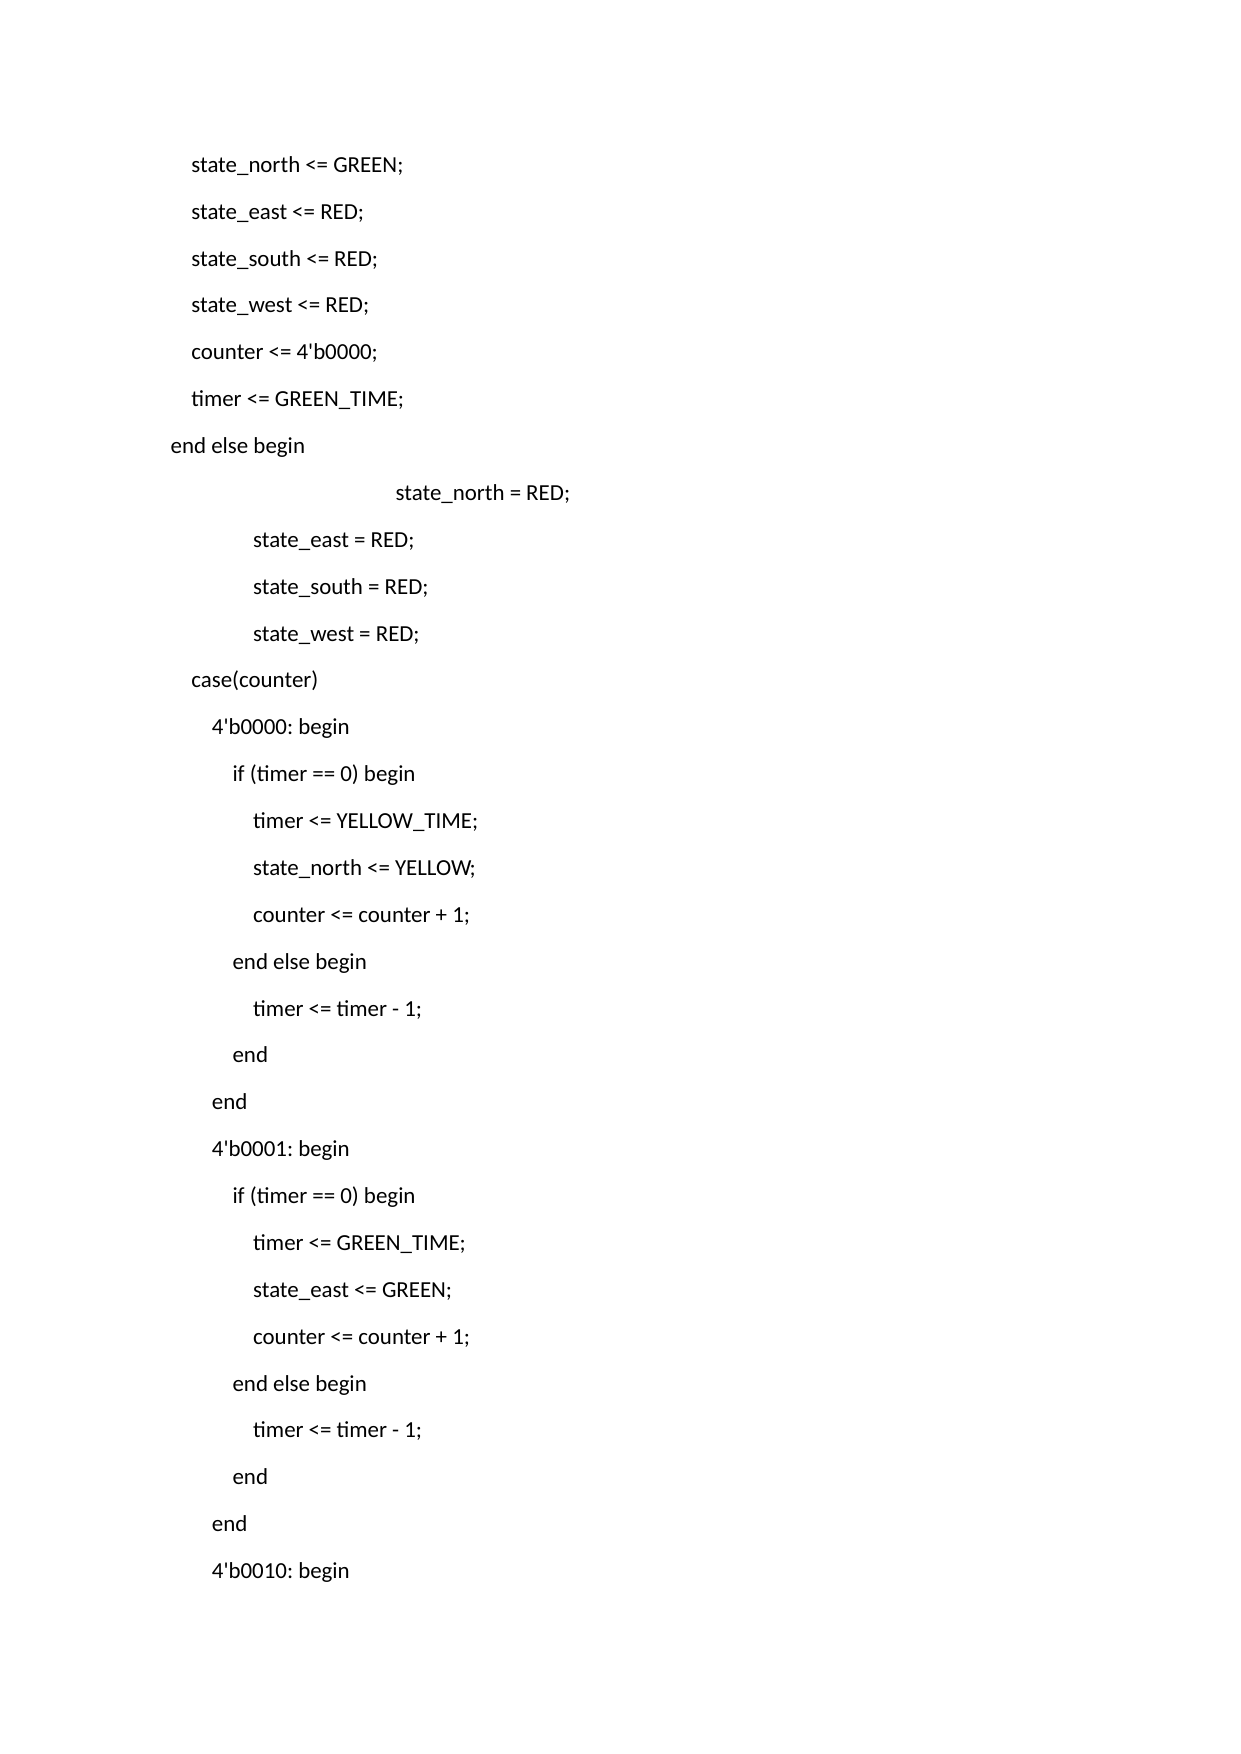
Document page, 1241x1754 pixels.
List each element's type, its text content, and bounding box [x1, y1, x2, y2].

text end else begin [150, 431, 1090, 459]
text state_north = RED; [150, 478, 1090, 506]
text counter <= counter + 1; [150, 1322, 1090, 1350]
text state_west <= RED; [150, 291, 1090, 319]
text if (timer == 0) begin [150, 759, 1090, 787]
text state_north <= YELLOW; [150, 853, 1090, 881]
text 4'b0010: begin [150, 1556, 1090, 1584]
text end [150, 1087, 1090, 1116]
text state_south = RED; [150, 572, 1090, 600]
text end [150, 1509, 1090, 1537]
text state_east = RED; [150, 525, 1090, 553]
text timer <= GREEN_TIME; [150, 384, 1090, 412]
text state_south <= RED; [150, 244, 1090, 272]
text end else begin [150, 1369, 1090, 1397]
text timer <= timer - 1; [150, 994, 1090, 1022]
text if (timer == 0) begin [150, 1181, 1090, 1209]
text state_east <= GREEN; [150, 1275, 1090, 1303]
text counter <= 4'b0000; [150, 337, 1090, 366]
text 4'b0000: begin [150, 712, 1090, 741]
text end [150, 1462, 1090, 1491]
text state_east <= RED; [150, 197, 1090, 225]
text case(counter) [150, 666, 1090, 694]
text timer <= timer - 1; [150, 1416, 1090, 1444]
text state_west = RED; [150, 619, 1090, 647]
text timer <= GREEN_TIME; [150, 1228, 1090, 1256]
text timer <= YELLOW_TIME; [150, 806, 1090, 834]
text end else begin [150, 947, 1090, 975]
text state_north <= GREEN; [150, 150, 1090, 178]
text counter <= counter + 1; [150, 900, 1090, 928]
text 4'b0001: begin [150, 1134, 1090, 1162]
text end [150, 1041, 1090, 1069]
